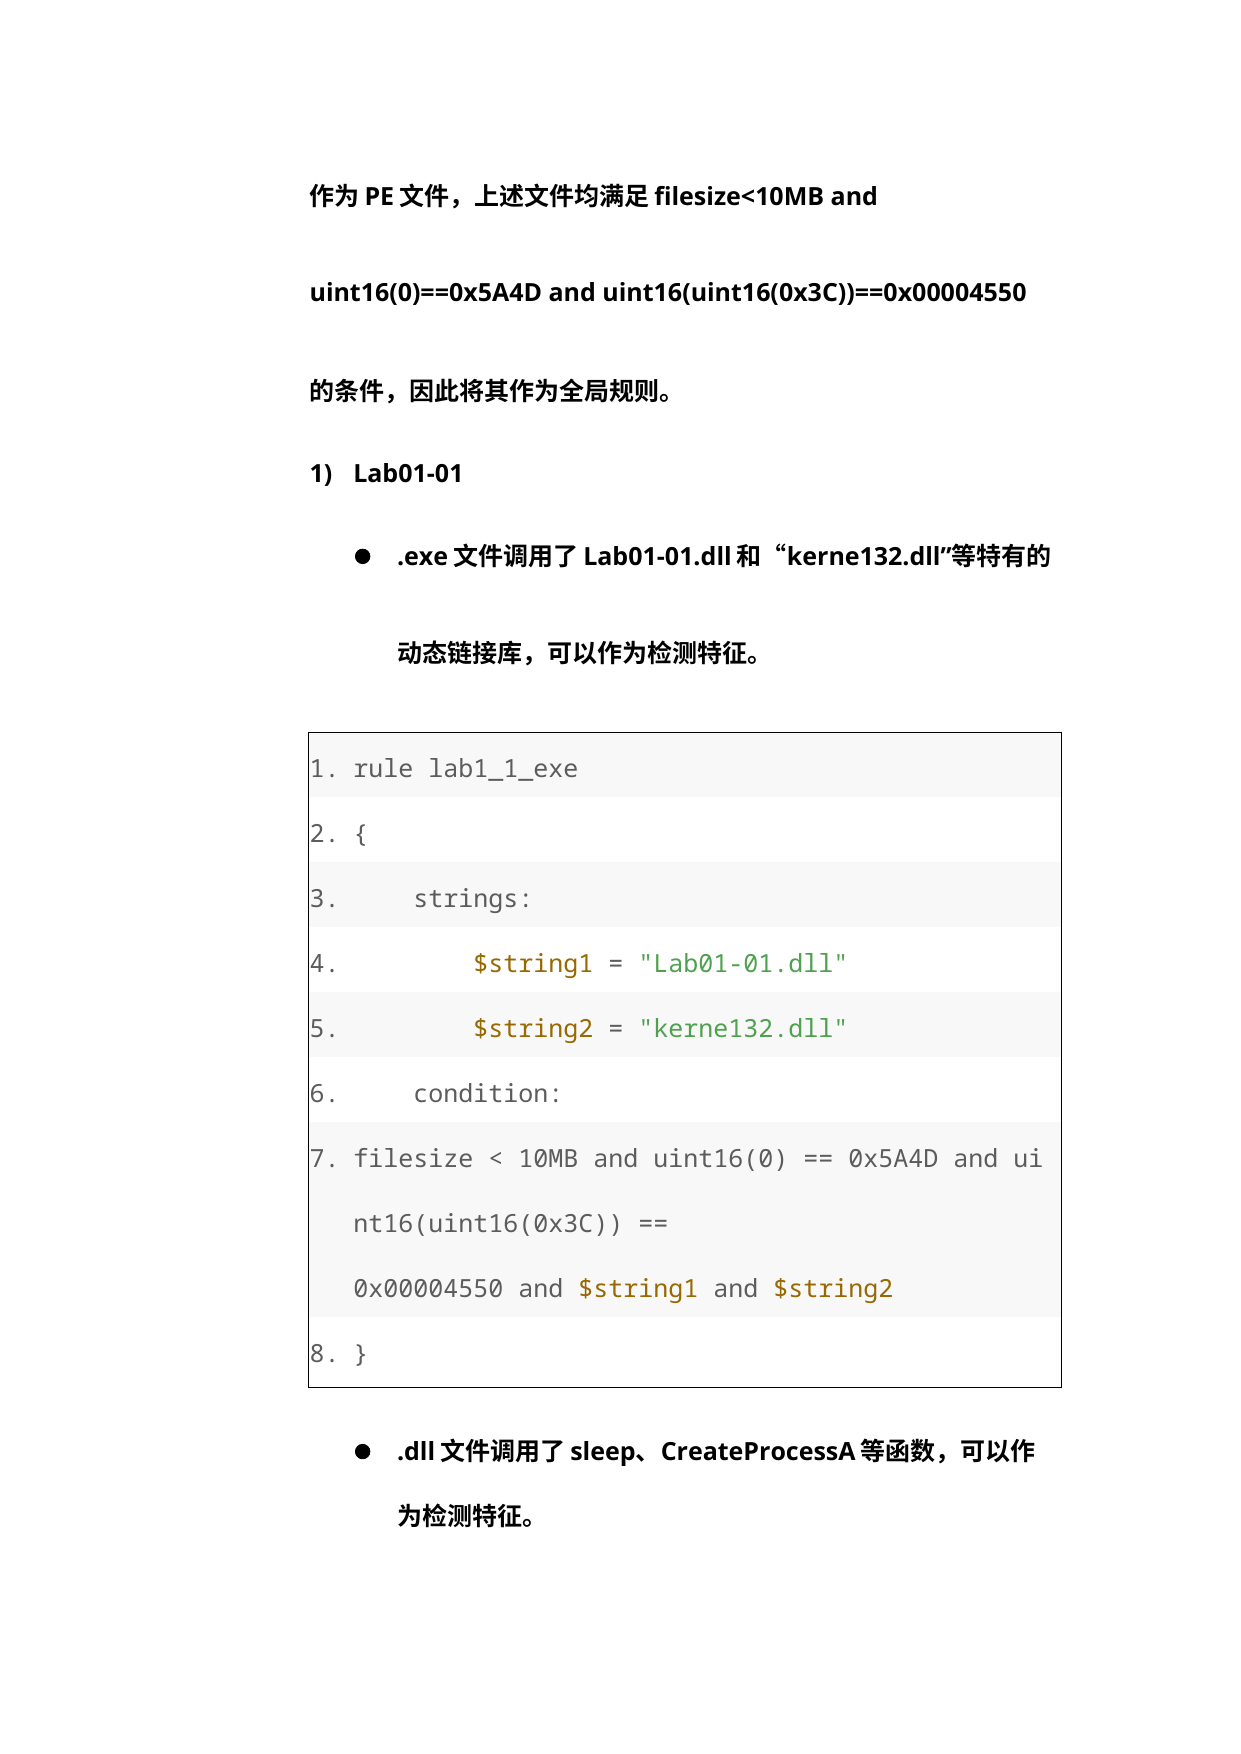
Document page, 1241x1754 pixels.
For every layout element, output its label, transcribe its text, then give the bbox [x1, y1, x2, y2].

list .dll文件调用了sleep、CreateProcessA等函数，可以作为检测特征。 [353, 1417, 1053, 1547]
list filesize < 10MB and uint16(0) == 0x5A4D and uint16(uint16(0x3C)) == 0x00004550 and $string1 and $string2 [309, 1122, 1061, 1317]
list condition: [309, 1057, 1061, 1122]
list .exe文件调用了Lab01-01.dll和“kerne132.dll”等特有的动态链接库，可以作为检测特征。 [353, 522, 1053, 684]
list 作为PE文件，上述文件均满足filesize<10MB and uint16(0)==0x5A4D and uint16(uint16(0x3C))==0x00004550的条件，因此将其作为全局规则。 [309, 162, 1053, 422]
list strings: [309, 862, 1061, 927]
list $string1 = "Lab01-01.dll" [309, 927, 1061, 992]
list { [309, 797, 1061, 862]
list rule lab1_1_exe [309, 733, 1061, 797]
list $string2 = "kerne132.dll" [309, 992, 1061, 1057]
list } [309, 1317, 1061, 1387]
list Lab01-01 [309, 440, 1053, 505]
